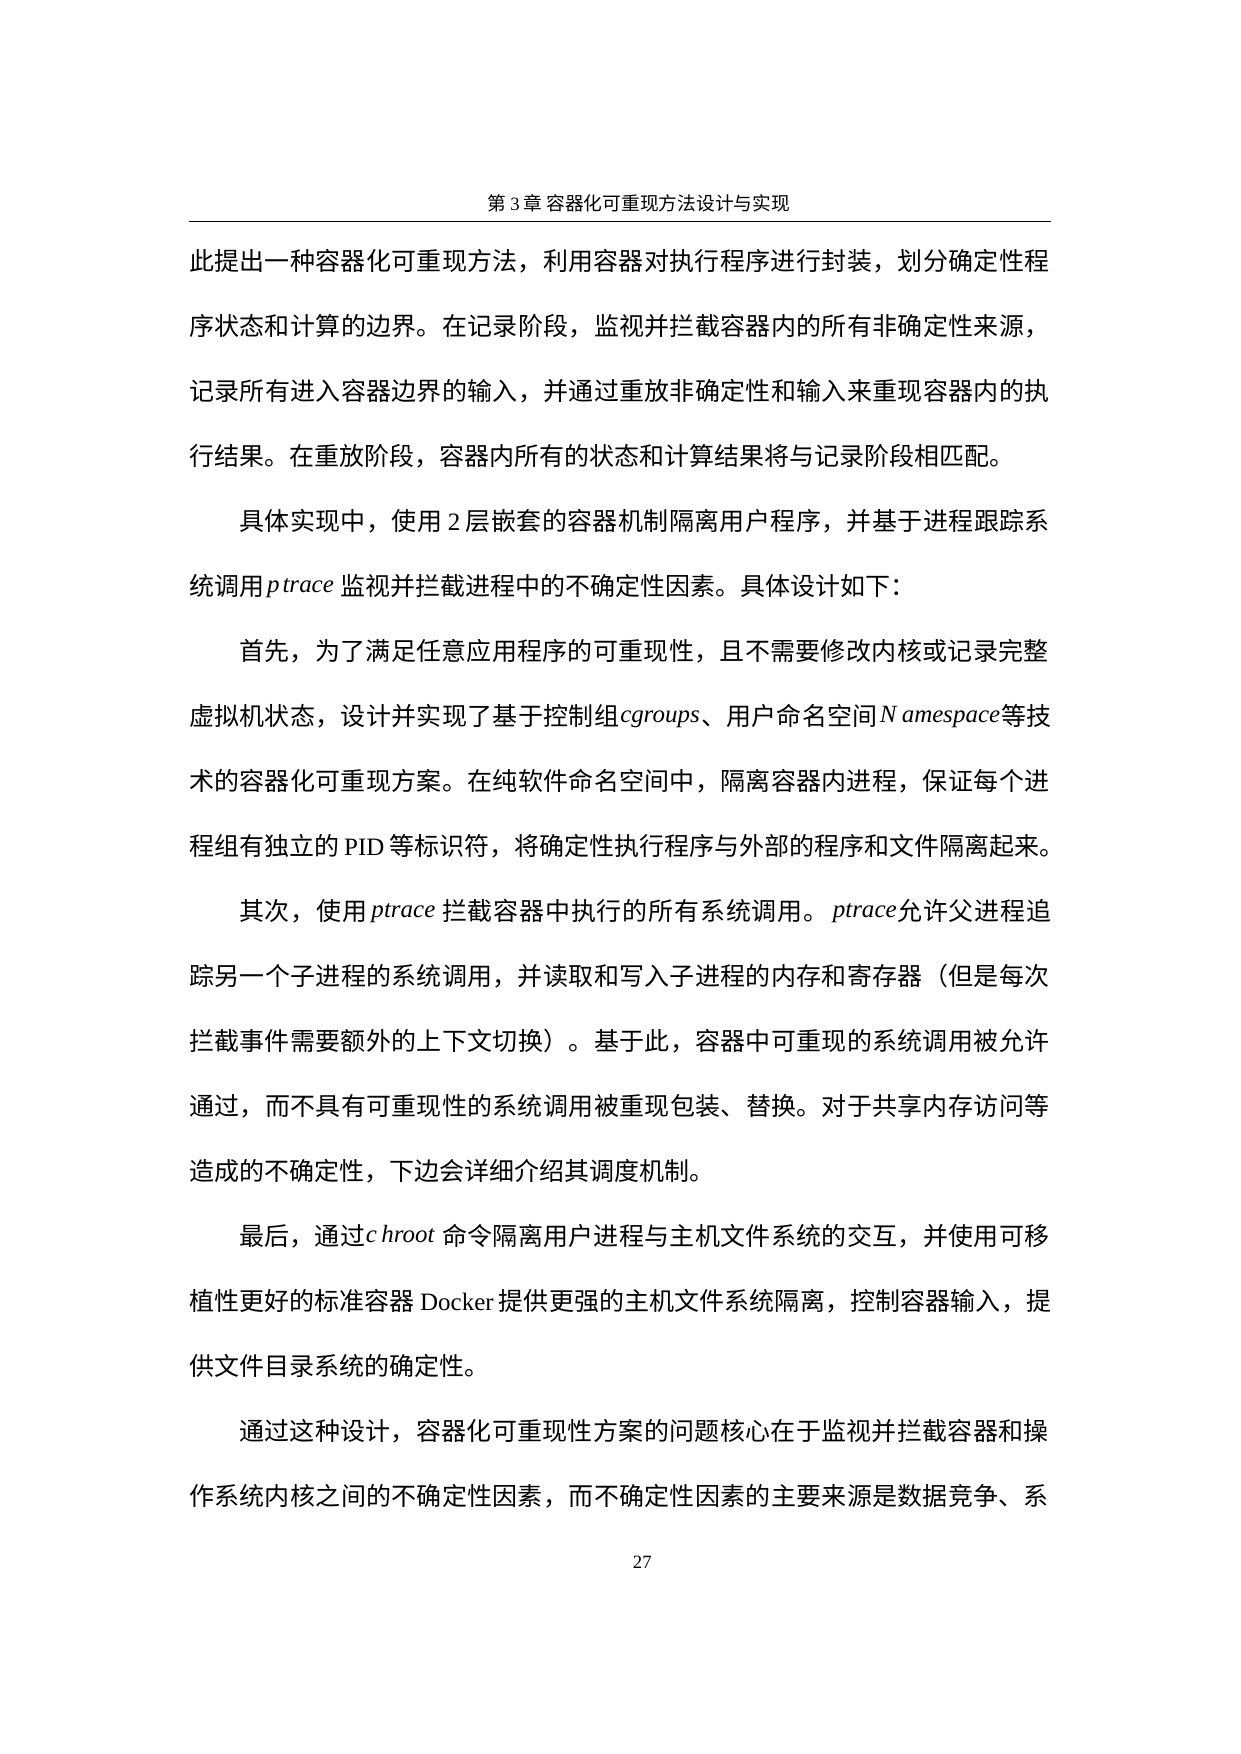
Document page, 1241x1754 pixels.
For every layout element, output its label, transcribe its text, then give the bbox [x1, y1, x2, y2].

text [189, 227, 1051, 487]
text 最后，通过 命令隔离用户进程与主机文件系统的交互，并使用可移植性更好的标准容器Docker提供更强的主机文件系统隔离，控制容器输入，提供文件目录系统的确定性。 [189, 1202, 1051, 1397]
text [189, 1397, 1051, 1527]
text 首先，为了满足任意应用程序的可重现性，且不需要修改内核或记录完整虚拟机状态，设计并实现了基于控制组、用户命名空间等技术的容器化可重现方案。在纯软件命名空间中，隔离容器内进程，保证每个进程组有独立的PID等标识符，将确定性执行程序与外部的程序和文件隔离起来。 [189, 617, 1051, 877]
text 具体实现中，使用2层嵌套的容器机制隔离用户程序，并基于进程跟踪系统调用 监视并拦截进程中的不确定性因素。具体设计如下： [189, 487, 1051, 617]
text 其次，使用 拦截容器中执行的所有系统调用。允许父进程追踪另一个子进程的系统调用，并读取和写入子进程的内存和寄存器（但是每次拦截事件需要额外的上下文切换）。基于此，容器中可重现的系统调用被允许通过，而不具有可重现性的系统调用被重现包装、替换。对于共享内存访问等造成的不确定性，下边会详细介绍其调度机制。 [189, 877, 1051, 1202]
